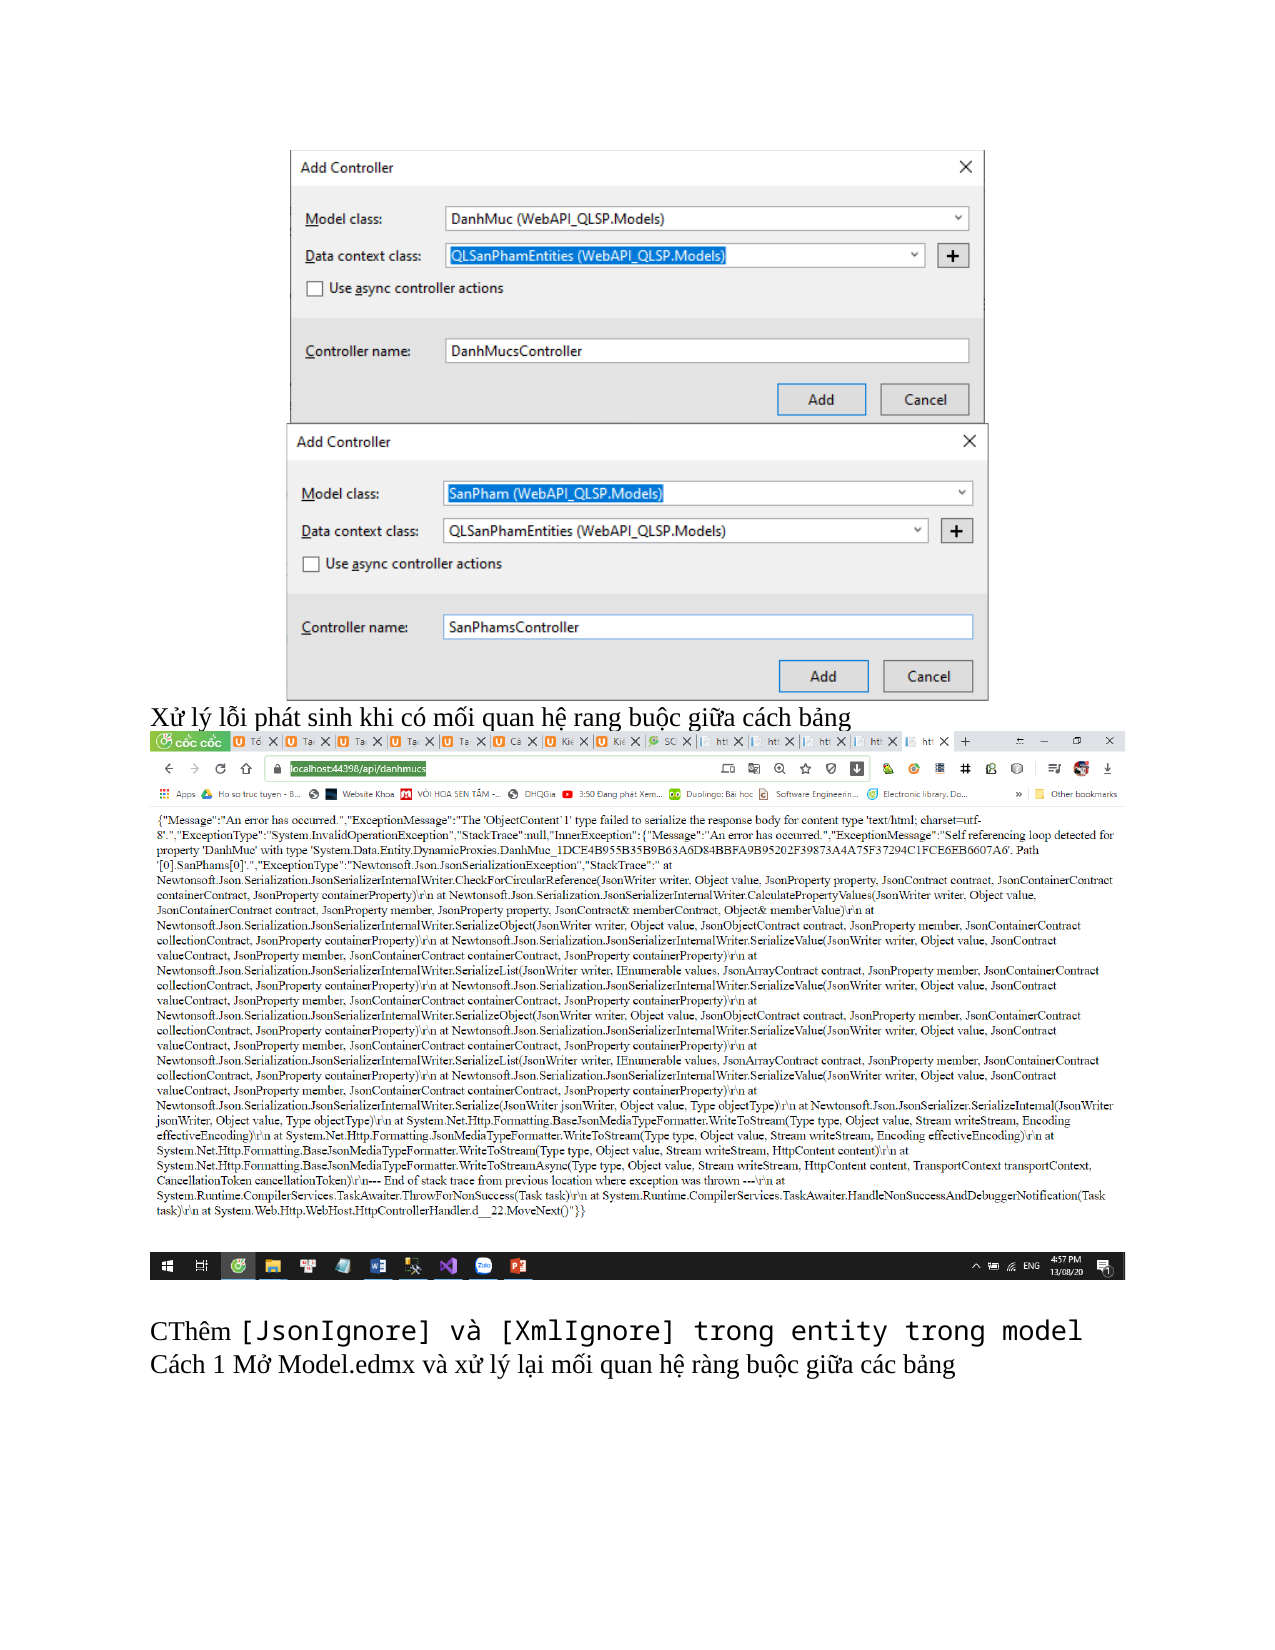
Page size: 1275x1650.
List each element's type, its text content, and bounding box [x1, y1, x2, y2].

text Xử lý lỗi phát sinh khi có mối quan hệ rang buộc giữa cách bảng [150, 701, 1125, 731]
picture [150, 731, 1125, 1280]
text Cách 1 Mở Model.edmx và xử lý lại mối quan hệ ràng buộc giữa các bảng [150, 1348, 1125, 1379]
picture [286, 150, 989, 701]
text CThêm [JsonIgnore] và [XmlIgnore] trong entity trong model [150, 1311, 1125, 1348]
